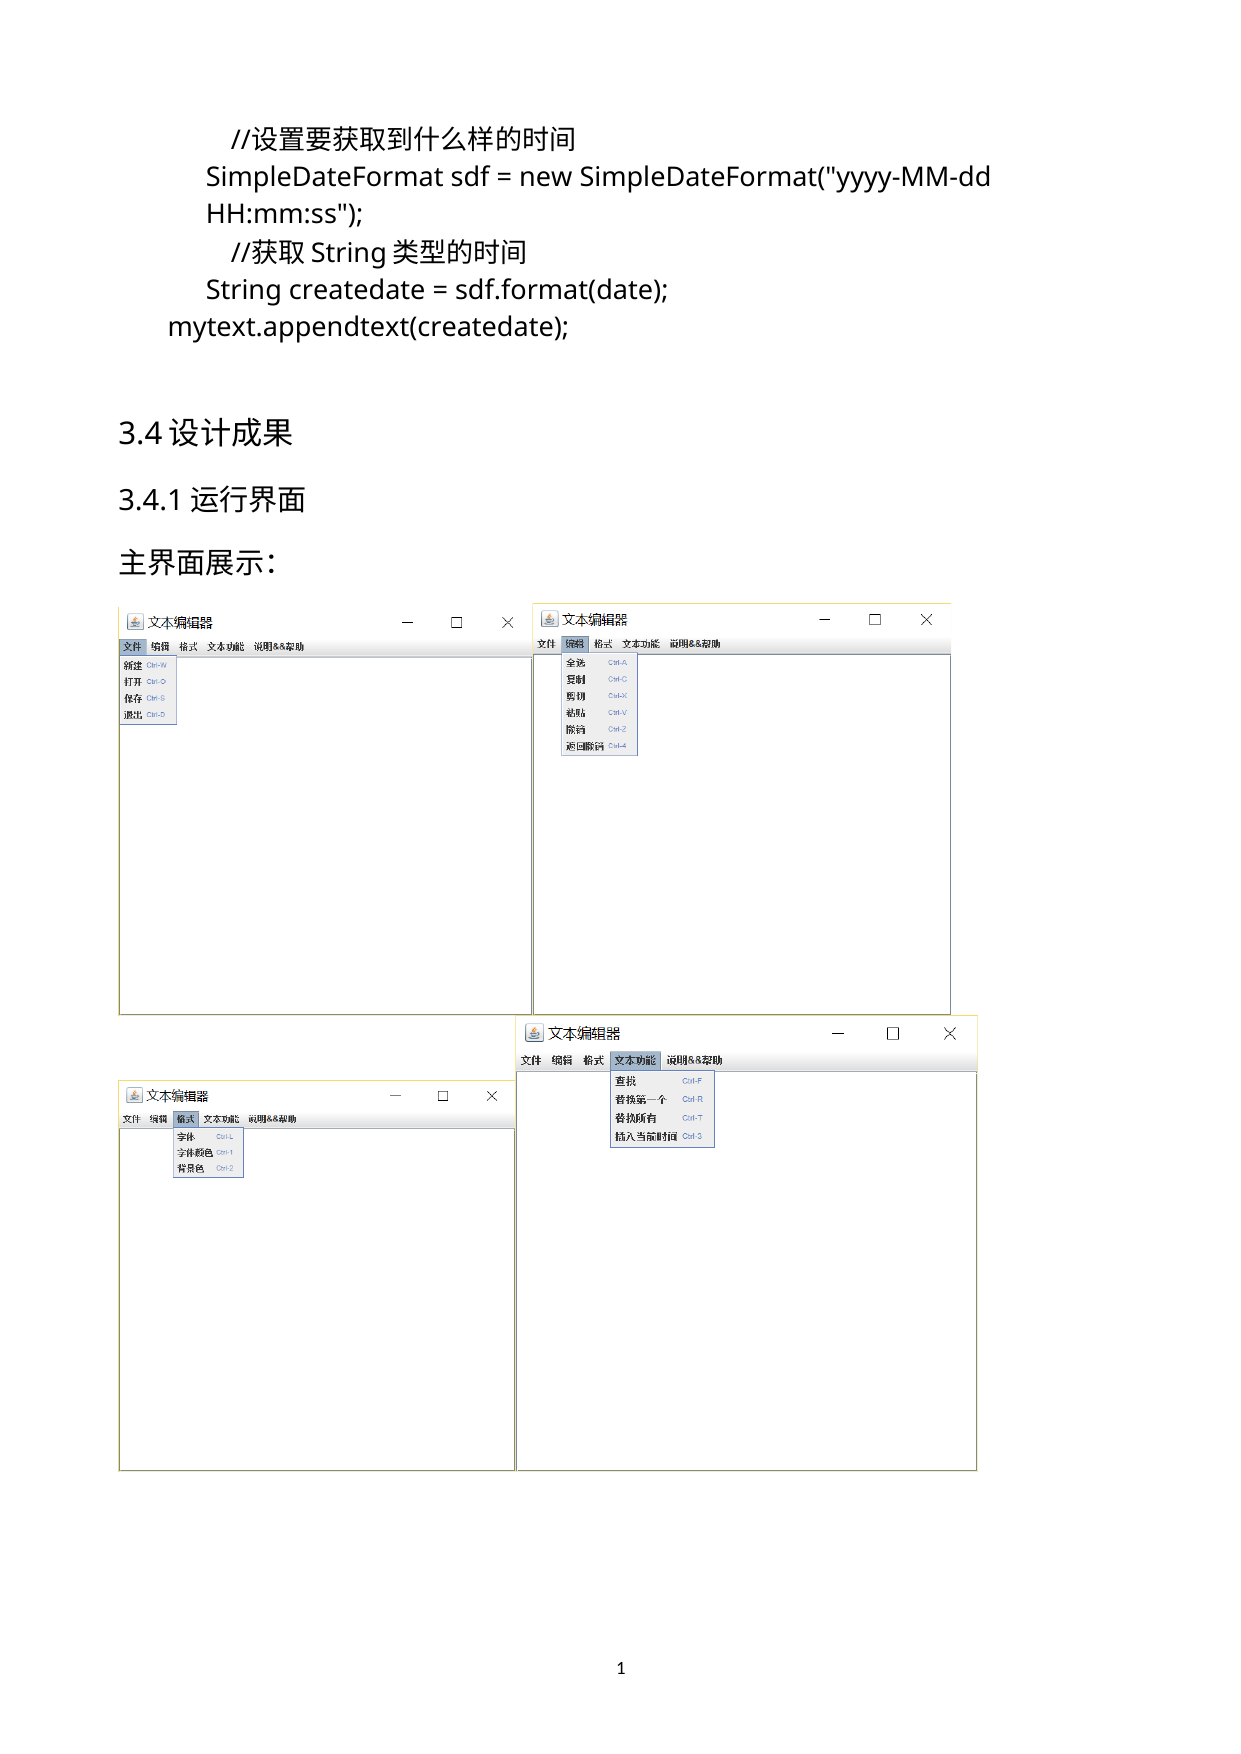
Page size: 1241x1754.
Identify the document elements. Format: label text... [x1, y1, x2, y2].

text 3.4设计成果 [118, 408, 1122, 454]
text 3.4.1运行界面 [118, 476, 1122, 519]
picture [118, 603, 978, 1472]
text 主界面展示： [118, 540, 1122, 582]
text String createdate = sdf.format(date); [162, 271, 1122, 307]
text //获取String类型的时间 [118, 231, 1122, 271]
text SimpleDateFormat sdf = new SimpleDateFormat("yyyy-MM-dd HH:mm:ss"); [206, 157, 1122, 231]
text mytext.appendtext(createdate); [118, 307, 1122, 344]
text //设置要获取到什么样的时间 [118, 118, 1122, 157]
